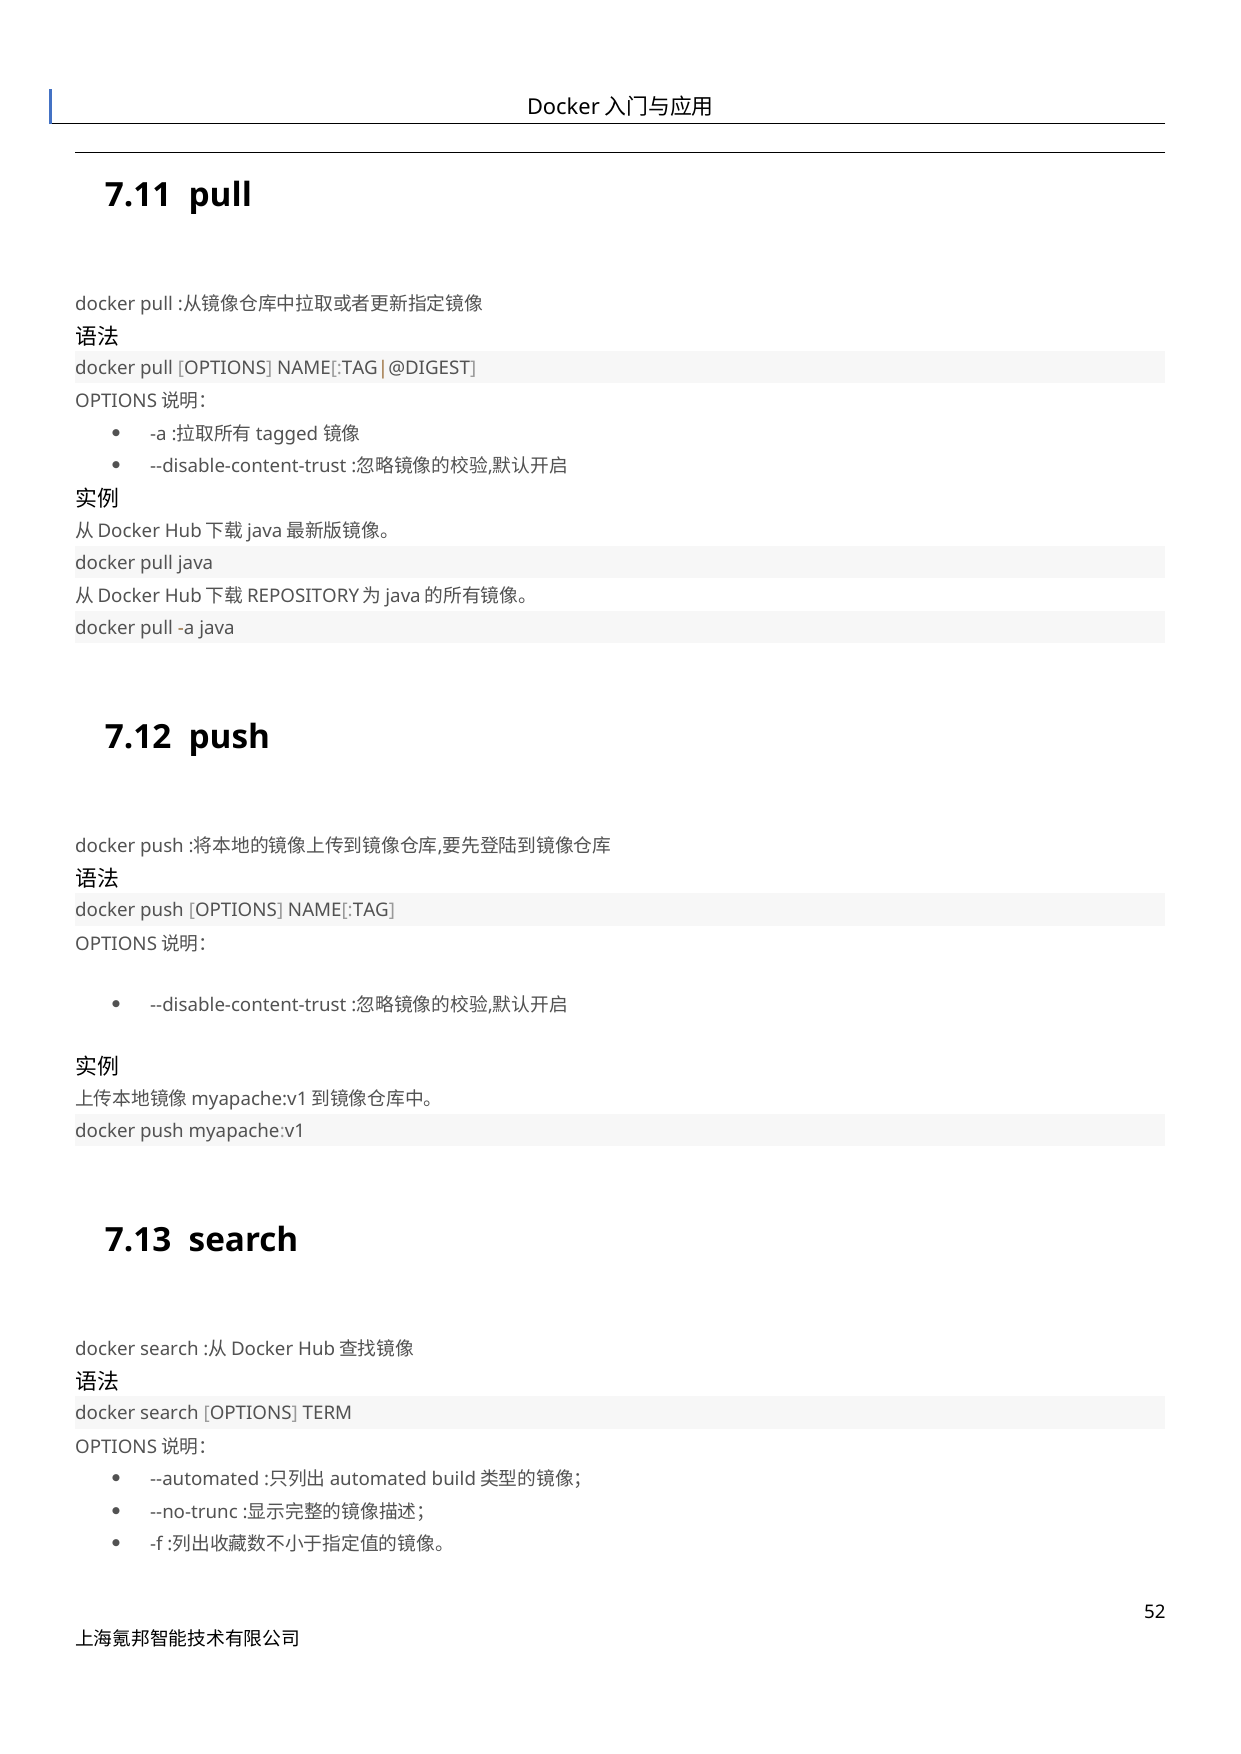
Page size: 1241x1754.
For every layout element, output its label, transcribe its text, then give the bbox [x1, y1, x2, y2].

list --no-trunc :显示完整的镜像描述； [112, 1494, 1165, 1526]
text OPTIONS说明： [75, 926, 1165, 958]
text 从Docker Hub下载REPOSITORY为java的所有镜像。 [75, 578, 1165, 611]
text docker search :从Docker Hub查找镜像 [75, 1331, 1165, 1364]
list --automated :只列出 automated build类型的镜像； [112, 1461, 1165, 1494]
text 上传本地镜像myapache:v1到镜像仓库中。 [75, 1081, 1165, 1114]
list -f :列出收藏数不小于指定值的镜像。 [112, 1526, 1165, 1559]
text OPTIONS说明： [75, 383, 1165, 416]
text docker push :将本地的镜像上传到镜像仓库,要先登陆到镜像仓库 [75, 828, 1165, 861]
list --disable-content-trust :忽略镜像的校验,默认开启 [112, 448, 1165, 481]
text 语法 [75, 318, 1165, 351]
subtitle 7.12 push [104, 703, 1165, 768]
text 语法 [75, 861, 1165, 893]
text docker push [OPTIONS] NAME[:TAG] [75, 893, 1165, 926]
text docker pull java [75, 546, 1165, 578]
text 实例 [75, 1049, 1165, 1081]
text docker pull -a java [75, 611, 1165, 643]
text 语法 [75, 1364, 1165, 1396]
text 从Docker Hub下载java最新版镜像。 [75, 513, 1165, 546]
text docker pull [OPTIONS] NAME[:TAG|@DIGEST] [75, 351, 1165, 383]
text docker search [OPTIONS] TERM [75, 1396, 1165, 1429]
subtitle 7.11 pull [104, 161, 1165, 226]
text docker push myapache:v1 [75, 1114, 1165, 1146]
text 实例 [75, 481, 1165, 513]
list --disable-content-trust :忽略镜像的校验,默认开启 [112, 987, 1165, 1020]
list -a :拉取所有 tagged 镜像 [112, 416, 1165, 448]
subtitle 7.13 search [104, 1206, 1165, 1271]
text docker pull :从镜像仓库中拉取或者更新指定镜像 [75, 286, 1165, 318]
text OPTIONS说明： [75, 1429, 1165, 1461]
